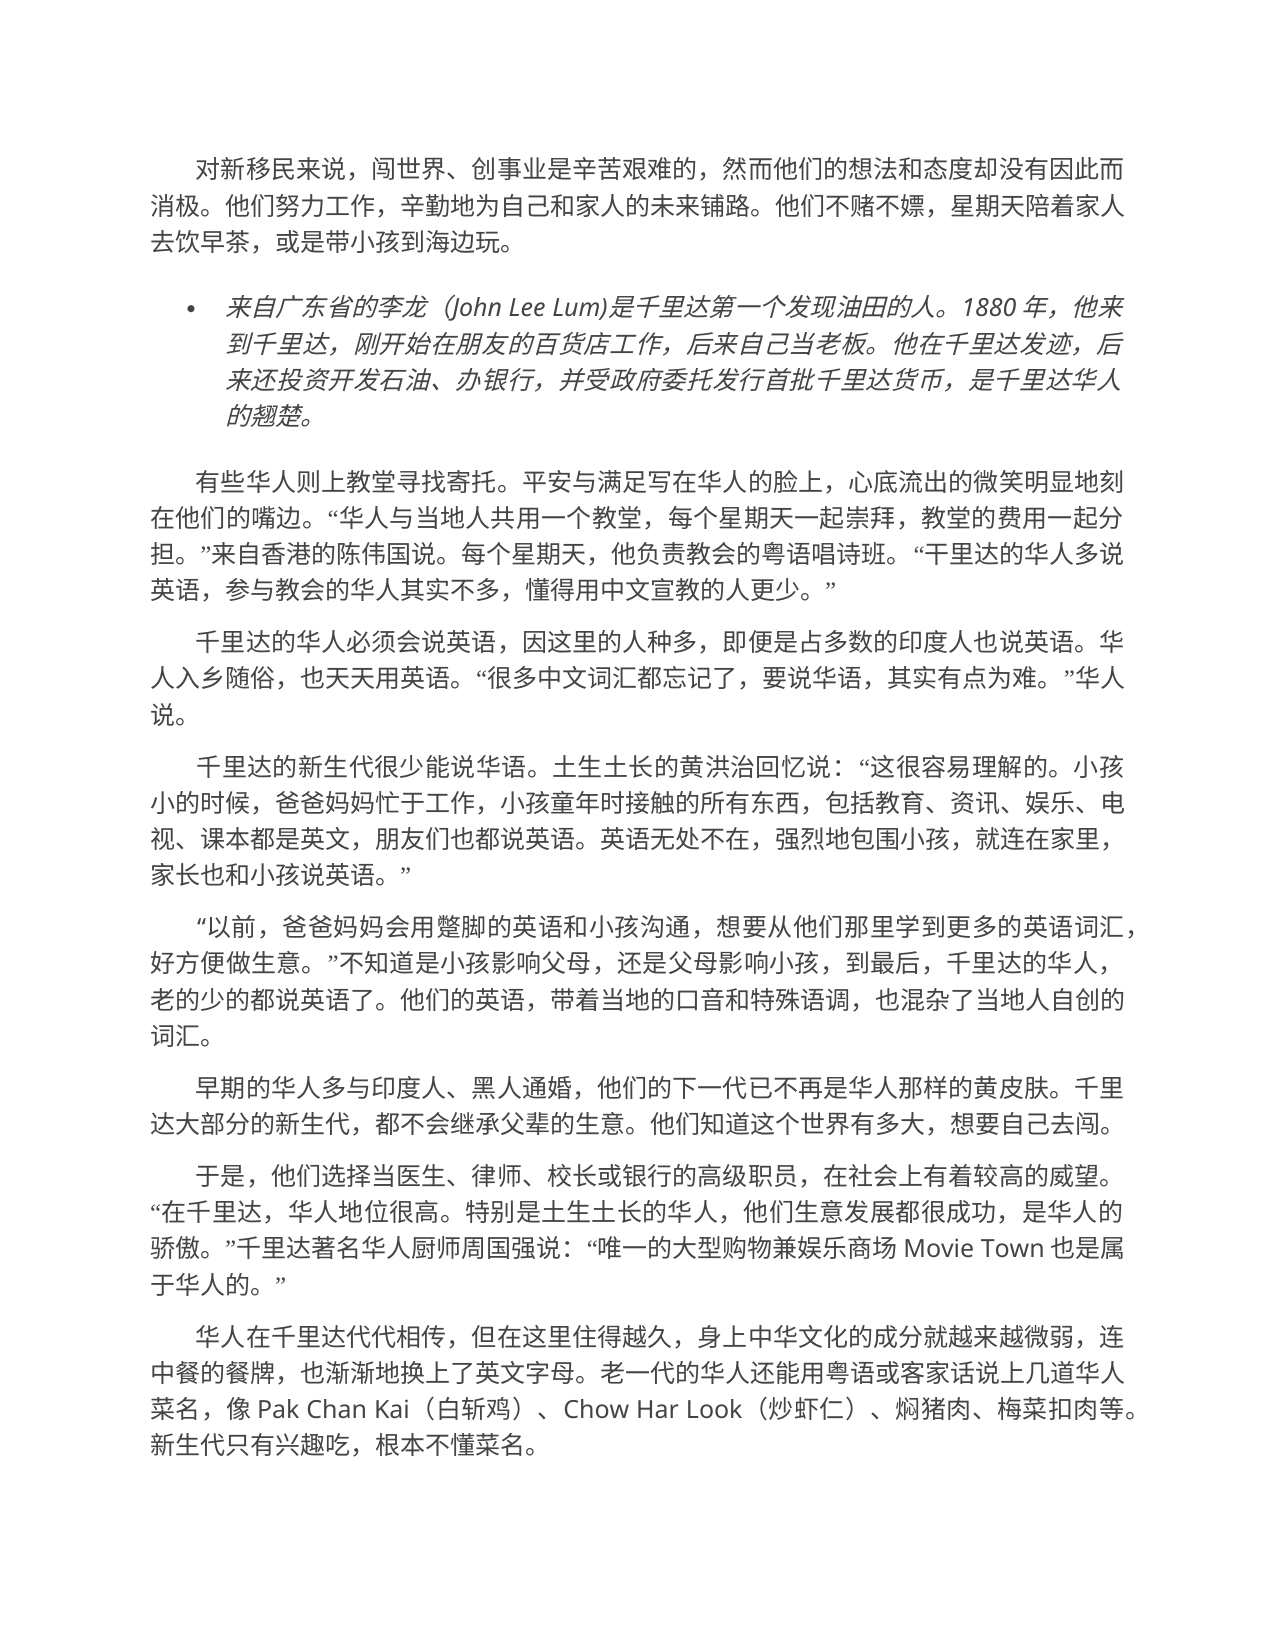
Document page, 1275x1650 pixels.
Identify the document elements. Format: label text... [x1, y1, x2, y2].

text 千里达的新生代很少能说华语。土生土长的黄洪治回忆说：“这很容易理解的。小孩小的时候，爸爸妈妈忙于工作，小孩童年时接触的所有东西，包括教育、资讯、娱乐、电视、课本都是英文，朋友们也都说英语。英语无处不在，强烈地包围小孩，就连在家里，家长也和小孩说英语。” [150, 747, 1125, 892]
text 对新移民来说，闯世界、创事业是辛苦艰难的，然而他们的想法和态度却没有因此而消极。他们努力工作，辛勤地为自己和家人的未来铺路。他们不赌不嫖，星期天陪着家人去饮早茶，或是带小孩到海边玩。 [150, 150, 1125, 259]
list 来自广东省的李龙（John Lee Lum)是千里达第一个发现油田的人。1880年，他来到千里达，刚开始在朋友的百货店工作，后来自己当老板。他在千里达发迹，后来还投资开发石油、办银行，并受政府委托发行首批千里达货币，是千里达华人的翘楚。 [187, 288, 1125, 433]
text 于是，他们选择当医生、律师、校长或银行的高级职员，在社会上有着较高的威望。“在千里达，华人地位很高。特别是土生土长的华人，他们生意发展都很成功，是华人的骄傲。”千里达著名华人厨师周国强说：“唯一的大型购物兼娱乐商场Movie Town也是属于华人的。” [150, 1156, 1125, 1301]
text 华人在千里达代代相传，但在这里住得越久，身上中华文化的成分就越来越微弱，连中餐的餐牌，也渐渐地换上了英文字母。老一代的华人还能用粤语或客家话说上几道华人菜名，像Pak Chan Kai（白斩鸡）、Chow Har Look（炒虾仁）、焖猪肉、梅菜扣肉等。新生代只有兴趣吃，根本不懂菜名。 [150, 1317, 1125, 1462]
text 早期的华人多与印度人、黑人通婚，他们的下一代已不再是华人那样的黄皮肤。千里达大部分的新生代，都不会继承父辈的生意。他们知道这个世界有多大，想要自己去闯。 [150, 1068, 1125, 1141]
text 有些华人则上教堂寻找寄托。平安与满足写在华人的脸上，心底流出的微笑明显地刻在他们的嘴边。“华人与当地人共用一个教堂，每个星期天一起崇拜，教堂的费用一起分担。”来自香港的陈伟国说。每个星期天，他负责教会的粤语唱诗班。“干里达的华人多说英语，参与教会的华人其实不多，懂得用中文宣教的人更少。” [150, 462, 1125, 607]
text “以前，爸爸妈妈会用蹩脚的英语和小孩沟通，想要从他们那里学到更多的英语词汇，好方便做生意。”不知道是小孩影响父母，还是父母影响小孩，到最后，千里达的华人，老的少的都说英语了。他们的英语，带着当地的口音和特殊语调，也混杂了当地人自创的词汇。 [150, 908, 1125, 1053]
text 千里达的华人必须会说英语，因这里的人种多，即便是占多数的印度人也说英语。华人入乡随俗，也天天用英语。“很多中文词汇都忘记了，要说华语，其实有点为难。”华人说。 [150, 623, 1125, 731]
